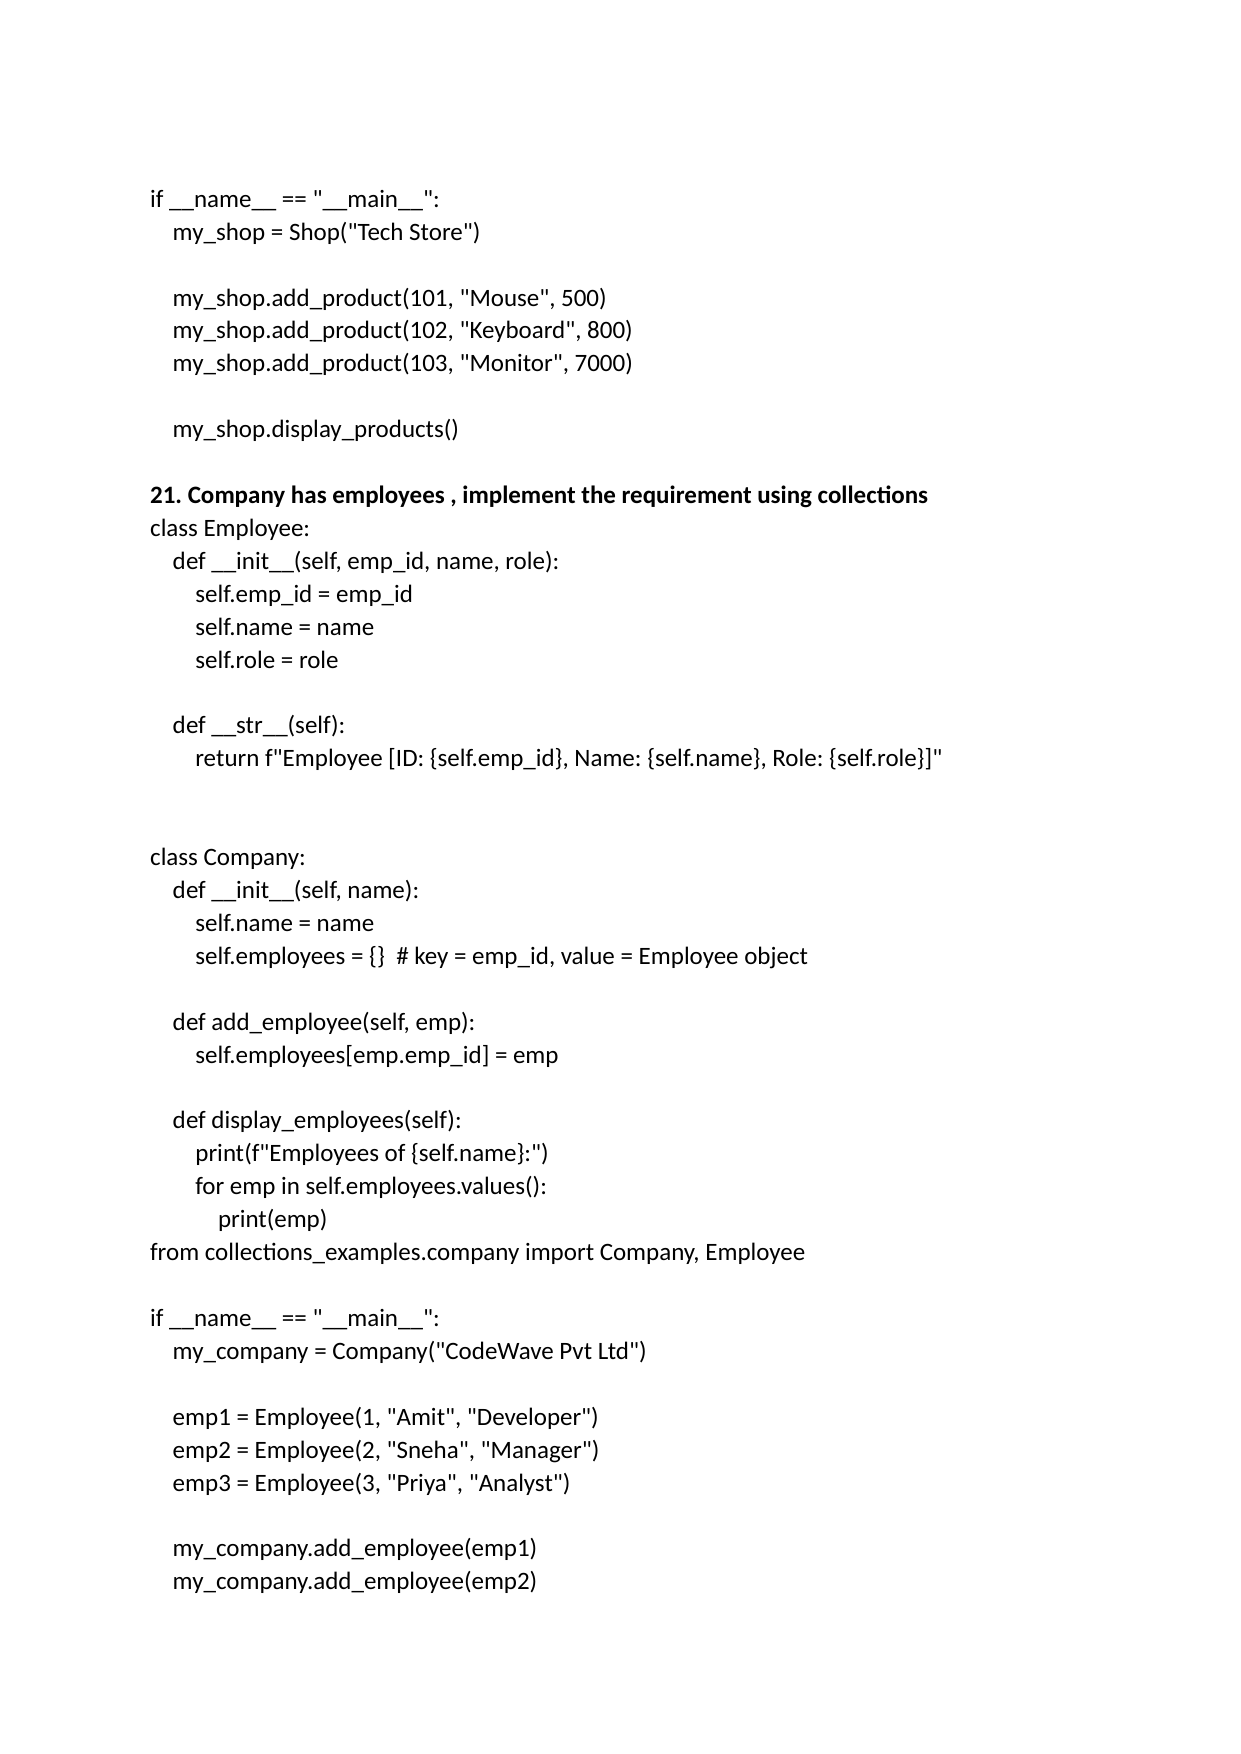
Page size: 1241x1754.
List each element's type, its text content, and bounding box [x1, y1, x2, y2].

text emp3 = Employee(3, "Priya", "Analyst") [150, 1467, 1090, 1497]
text emp2 = Employee(2, "Sneha", "Manager") [150, 1434, 1090, 1464]
text self.emp_id = emp_id [150, 578, 1090, 608]
text for emp in self.employees.values(): [150, 1170, 1090, 1201]
text def display_employees(self): [150, 1104, 1090, 1135]
text my_shop.add_product(103, "Monitor", 7000) [150, 347, 1090, 378]
text my_company = Company("CodeWave Pvt Ltd") [150, 1335, 1090, 1366]
text self.name = name [150, 907, 1090, 938]
text def add_employee(self, emp): [150, 1006, 1090, 1036]
text self.employees = {} # key = emp_id, value = Employee object [150, 940, 1090, 971]
text def __init__(self, emp_id, name, role): [150, 545, 1090, 576]
text 21. Company has employees , implement the requirement using collections [150, 479, 1090, 510]
text if __name__ == "__main__": [150, 1302, 1090, 1333]
text self.employees[emp.emp_id] = emp [150, 1039, 1090, 1069]
text def __init__(self, name): [150, 874, 1090, 905]
text def __str__(self): [150, 709, 1090, 740]
text my_company.add_employee(emp1) [150, 1532, 1090, 1563]
text print(f"Employees of {self.name}:") [150, 1137, 1090, 1168]
text print(emp) [150, 1203, 1090, 1234]
text self.name = name [150, 611, 1090, 641]
text if __name__ == "__main__": [150, 183, 1090, 213]
text my_shop.add_product(101, "Mouse", 500) [150, 282, 1090, 312]
text my_shop.display_products() [150, 413, 1090, 444]
text class Employee: [150, 512, 1090, 543]
text from collections_examples.company import Company, Employee [150, 1236, 1090, 1267]
text return f"Employee [ID: {self.emp_id}, Name: {self.name}, Role: {self.role}]" [150, 742, 1090, 773]
text class Company: [150, 841, 1090, 872]
text self.role = role [150, 644, 1090, 674]
text emp1 = Employee(1, "Amit", "Developer") [150, 1401, 1090, 1431]
text my_shop = Shop("Tech Store") [150, 216, 1090, 246]
text my_company.add_employee(emp2) [150, 1565, 1090, 1596]
text my_shop.add_product(102, "Keyboard", 800) [150, 314, 1090, 345]
